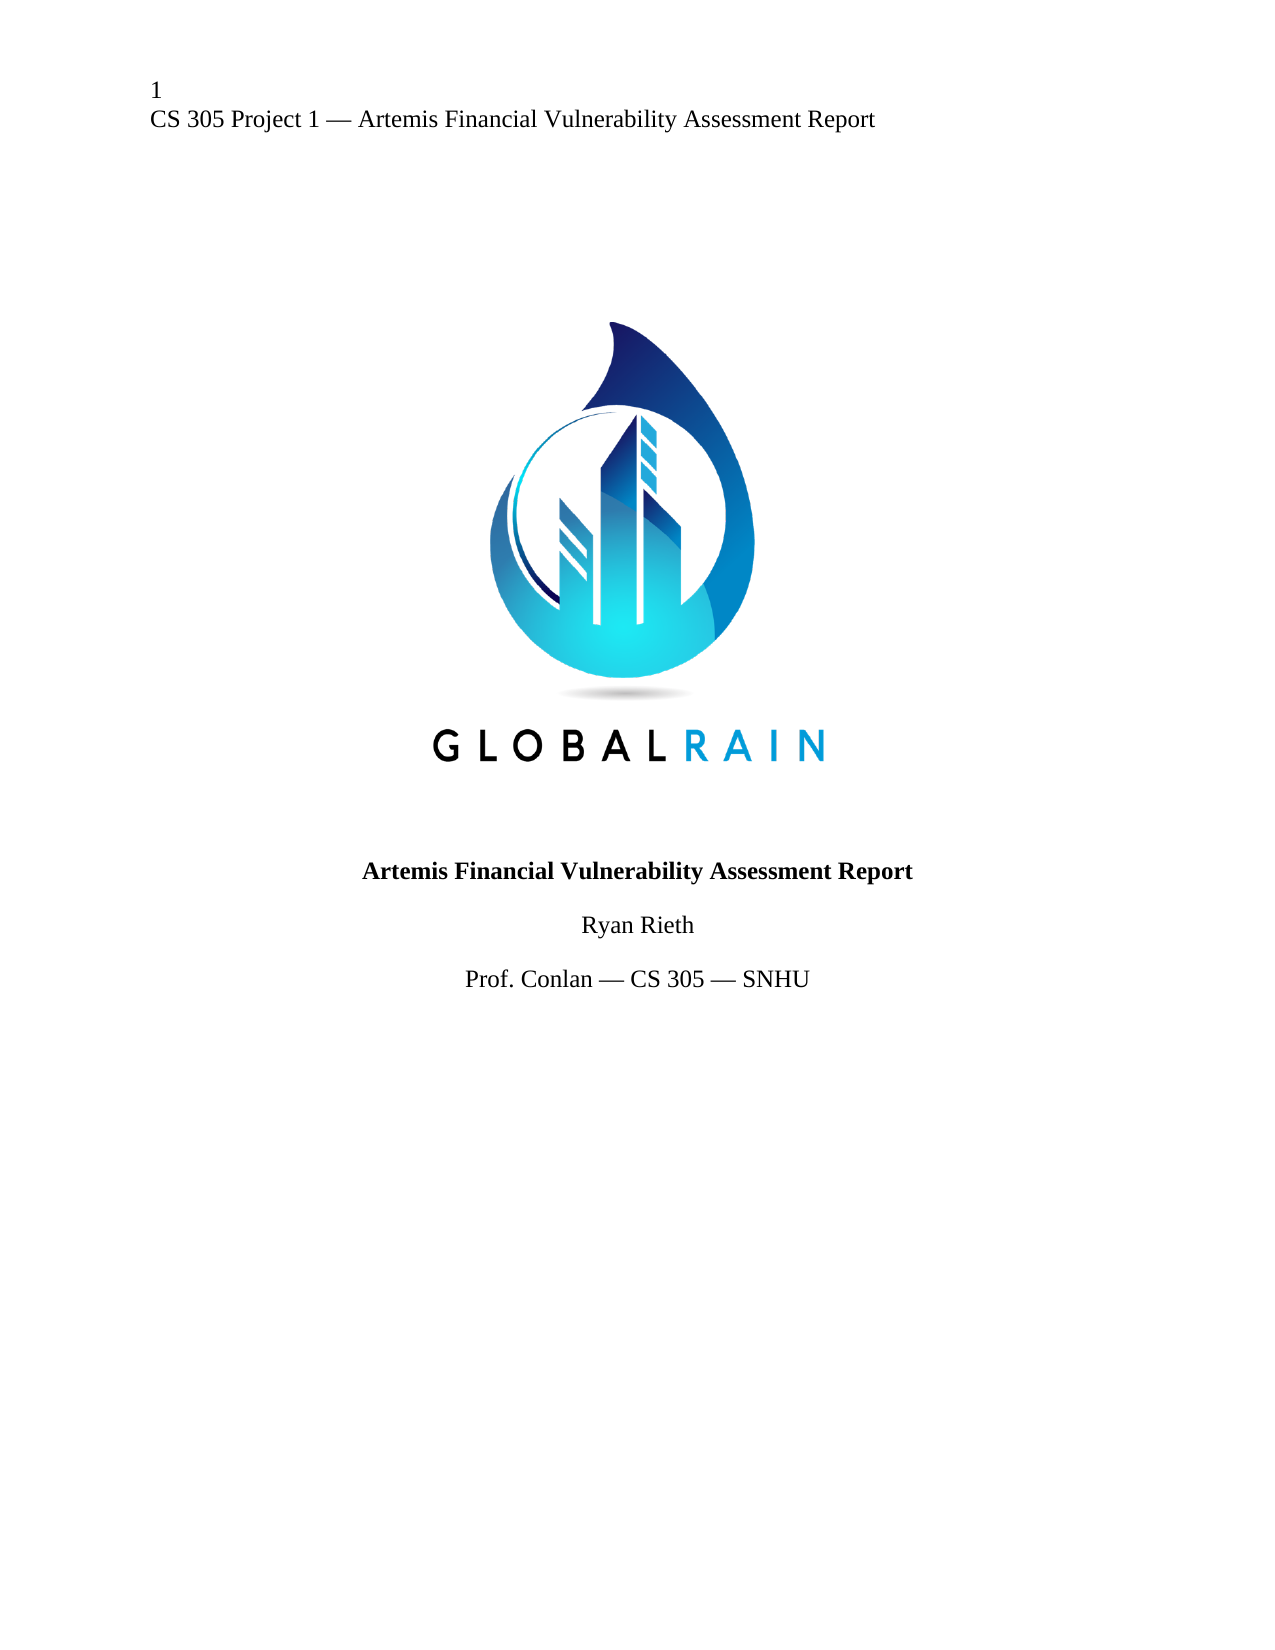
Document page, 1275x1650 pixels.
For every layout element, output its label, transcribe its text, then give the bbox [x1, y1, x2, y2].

text Prof. Conlan — CS 305 — SNHU [150, 964, 1125, 993]
text Ryan Rieth [150, 910, 1125, 939]
subtitle Artemis Financial Vulnerability Assessment Report [150, 856, 1125, 885]
picture [431, 322, 844, 771]
